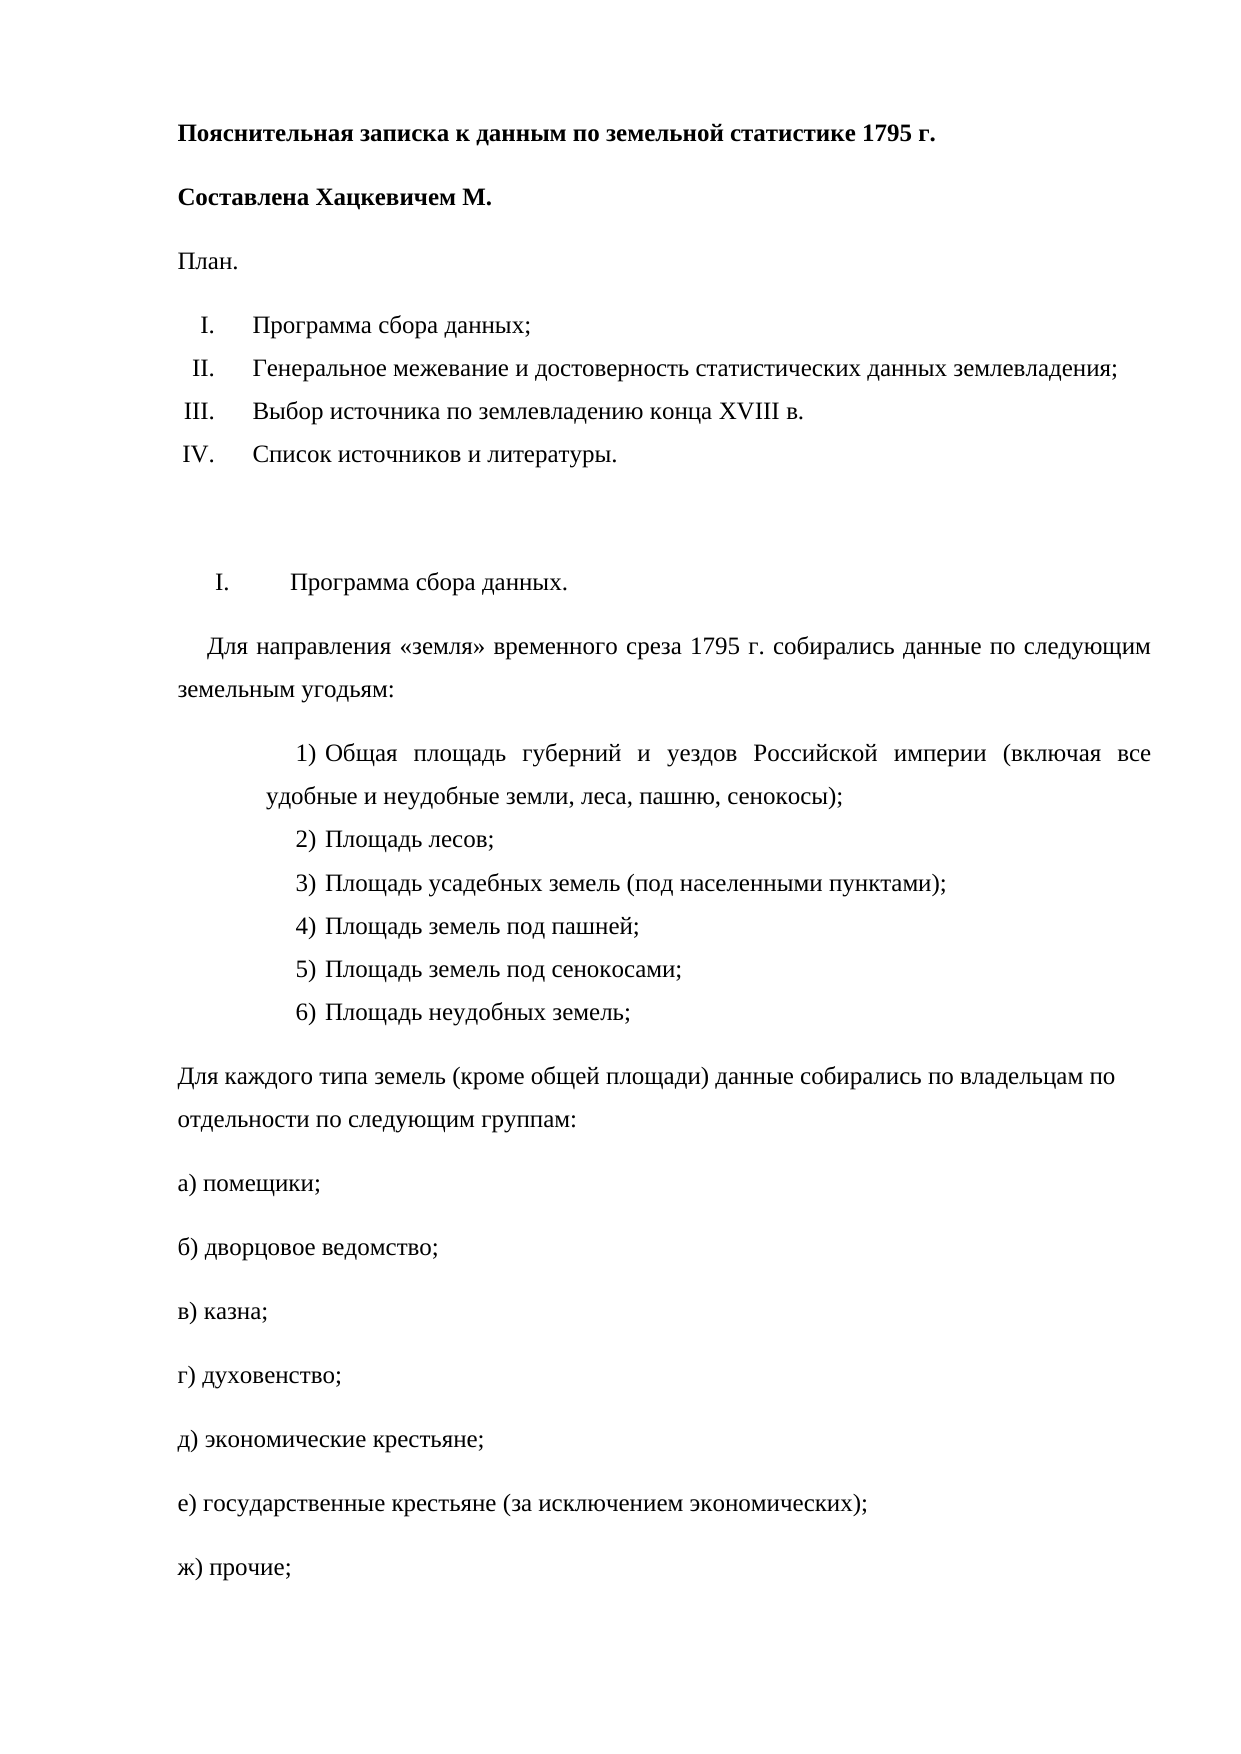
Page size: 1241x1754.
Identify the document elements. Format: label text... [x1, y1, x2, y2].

list Программа сбора данных. [215, 567, 1152, 596]
text а) помещики; [177, 1168, 1152, 1197]
text ж) прочие; [177, 1552, 1152, 1581]
text б) дворцовое ведомство; [177, 1232, 1152, 1261]
list Площадь неудобных земель; [266, 997, 1152, 1026]
text Для каждого типа земель (кроме общей площади) данные собирались по владельцам по отдельности по следующим группам: [177, 1061, 1152, 1133]
list Общая площадь губерний и уездов Российской империи (включая все удобные и неудобные земли, леса, пашню, сенокосы); [266, 738, 1152, 810]
list Программа сбора данных; [215, 310, 1152, 339]
text Пояснительная записка к данным по земельной статистике 1795 г. [177, 118, 1152, 147]
text д) экономические крестьяне; [177, 1424, 1152, 1453]
text в) казна; [177, 1296, 1152, 1325]
text г) духовенство; [177, 1360, 1152, 1389]
list Площадь лесов; [266, 824, 1152, 853]
list Площадь земель под пашней; [266, 911, 1152, 939]
text е) государственные крестьяне (за исключением экономических); [177, 1488, 1152, 1517]
list Площадь земель под сенокосами; [266, 954, 1152, 983]
list Выбор источника по землевладению конца XVIII в. [215, 396, 1152, 425]
text Для направления «земля» временного среза 1795 г. собирались данные по следующим земельным угодьям: [177, 631, 1152, 703]
list Список источников и литературы. [215, 439, 1152, 468]
list Площадь усадебных земель (под населенными пунктами); [266, 868, 1152, 896]
text Составлена Хацкевичем М. [177, 182, 1152, 211]
text План. [177, 246, 1152, 275]
list Генеральное межевание и достоверность статистических данных землевладения; [215, 353, 1152, 382]
